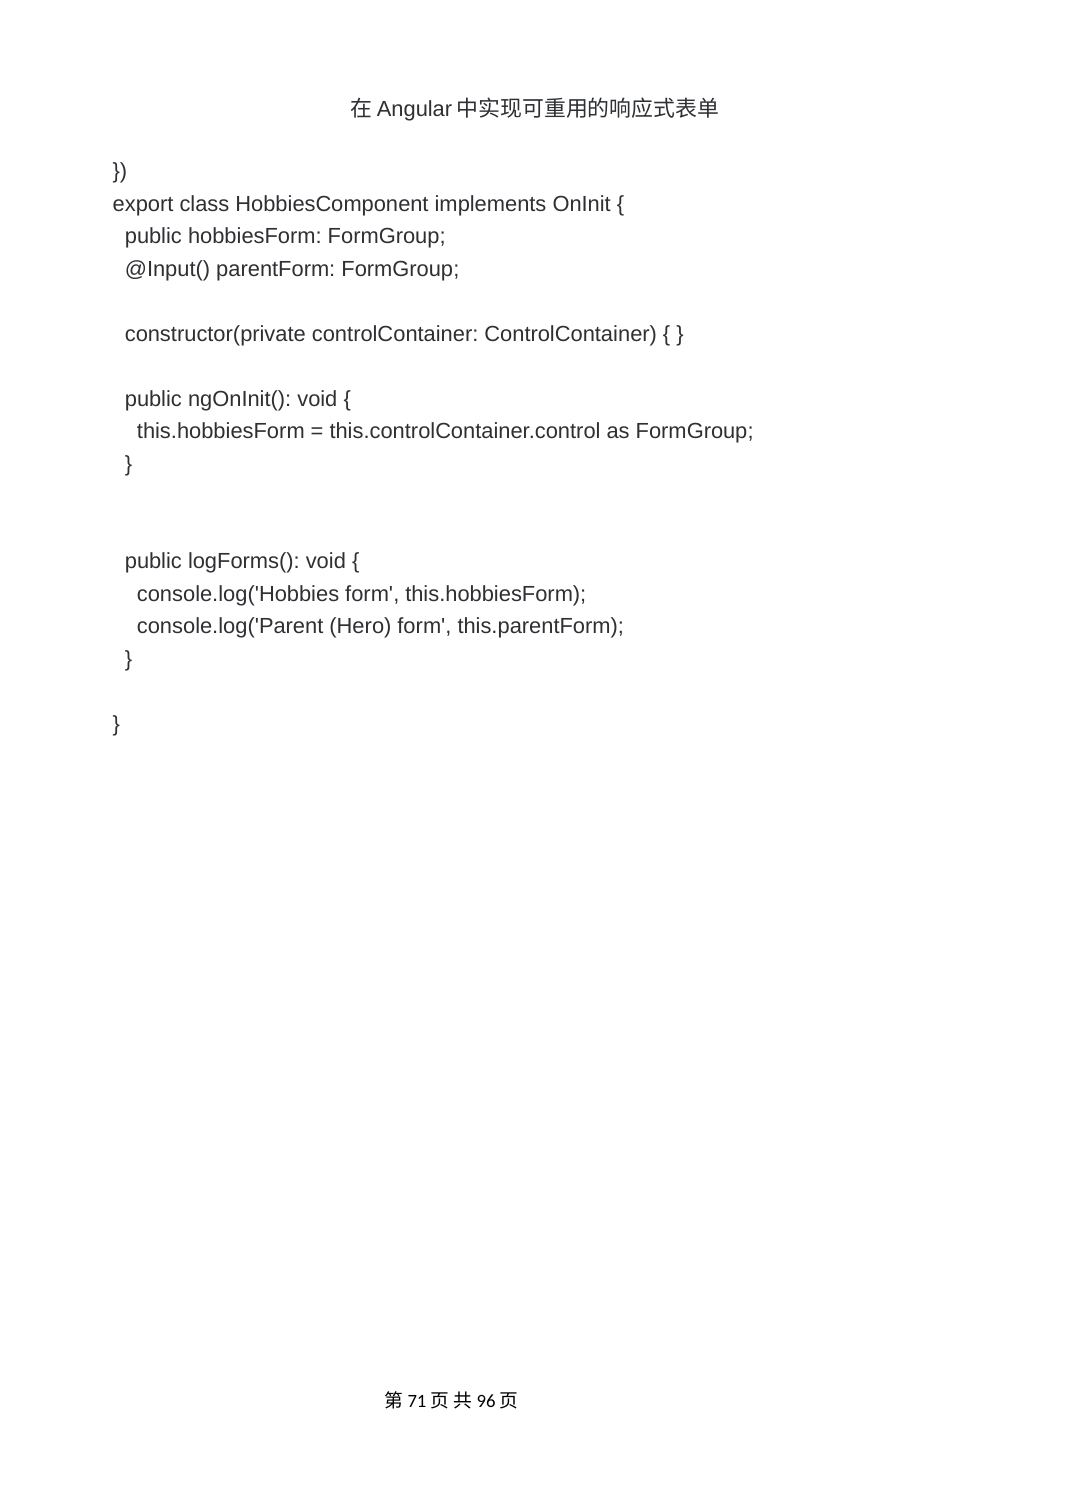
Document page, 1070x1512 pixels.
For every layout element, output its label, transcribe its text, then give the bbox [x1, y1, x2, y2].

text } [112, 707, 957, 740]
text this.hobbiesForm = this.controlContainer.control as FormGroup; [112, 415, 957, 447]
text public ngOnInit(): void { [112, 382, 957, 415]
text public logForms(): void { [112, 545, 957, 577]
text public hobbiesForm: FormGroup; [112, 220, 957, 252]
text constructor(private controlContainer: ControlContainer) { } [112, 317, 957, 350]
text export class HobbiesComponent implements OnInit { [112, 187, 957, 220]
text } [112, 642, 957, 675]
text console.log('Hobbies form', this.hobbiesForm); [112, 577, 957, 610]
text } [112, 447, 957, 480]
text @Input() parentForm: FormGroup; [112, 252, 957, 285]
text console.log('Parent (Hero) form', this.parentForm); [112, 610, 957, 642]
text }) [112, 155, 957, 187]
